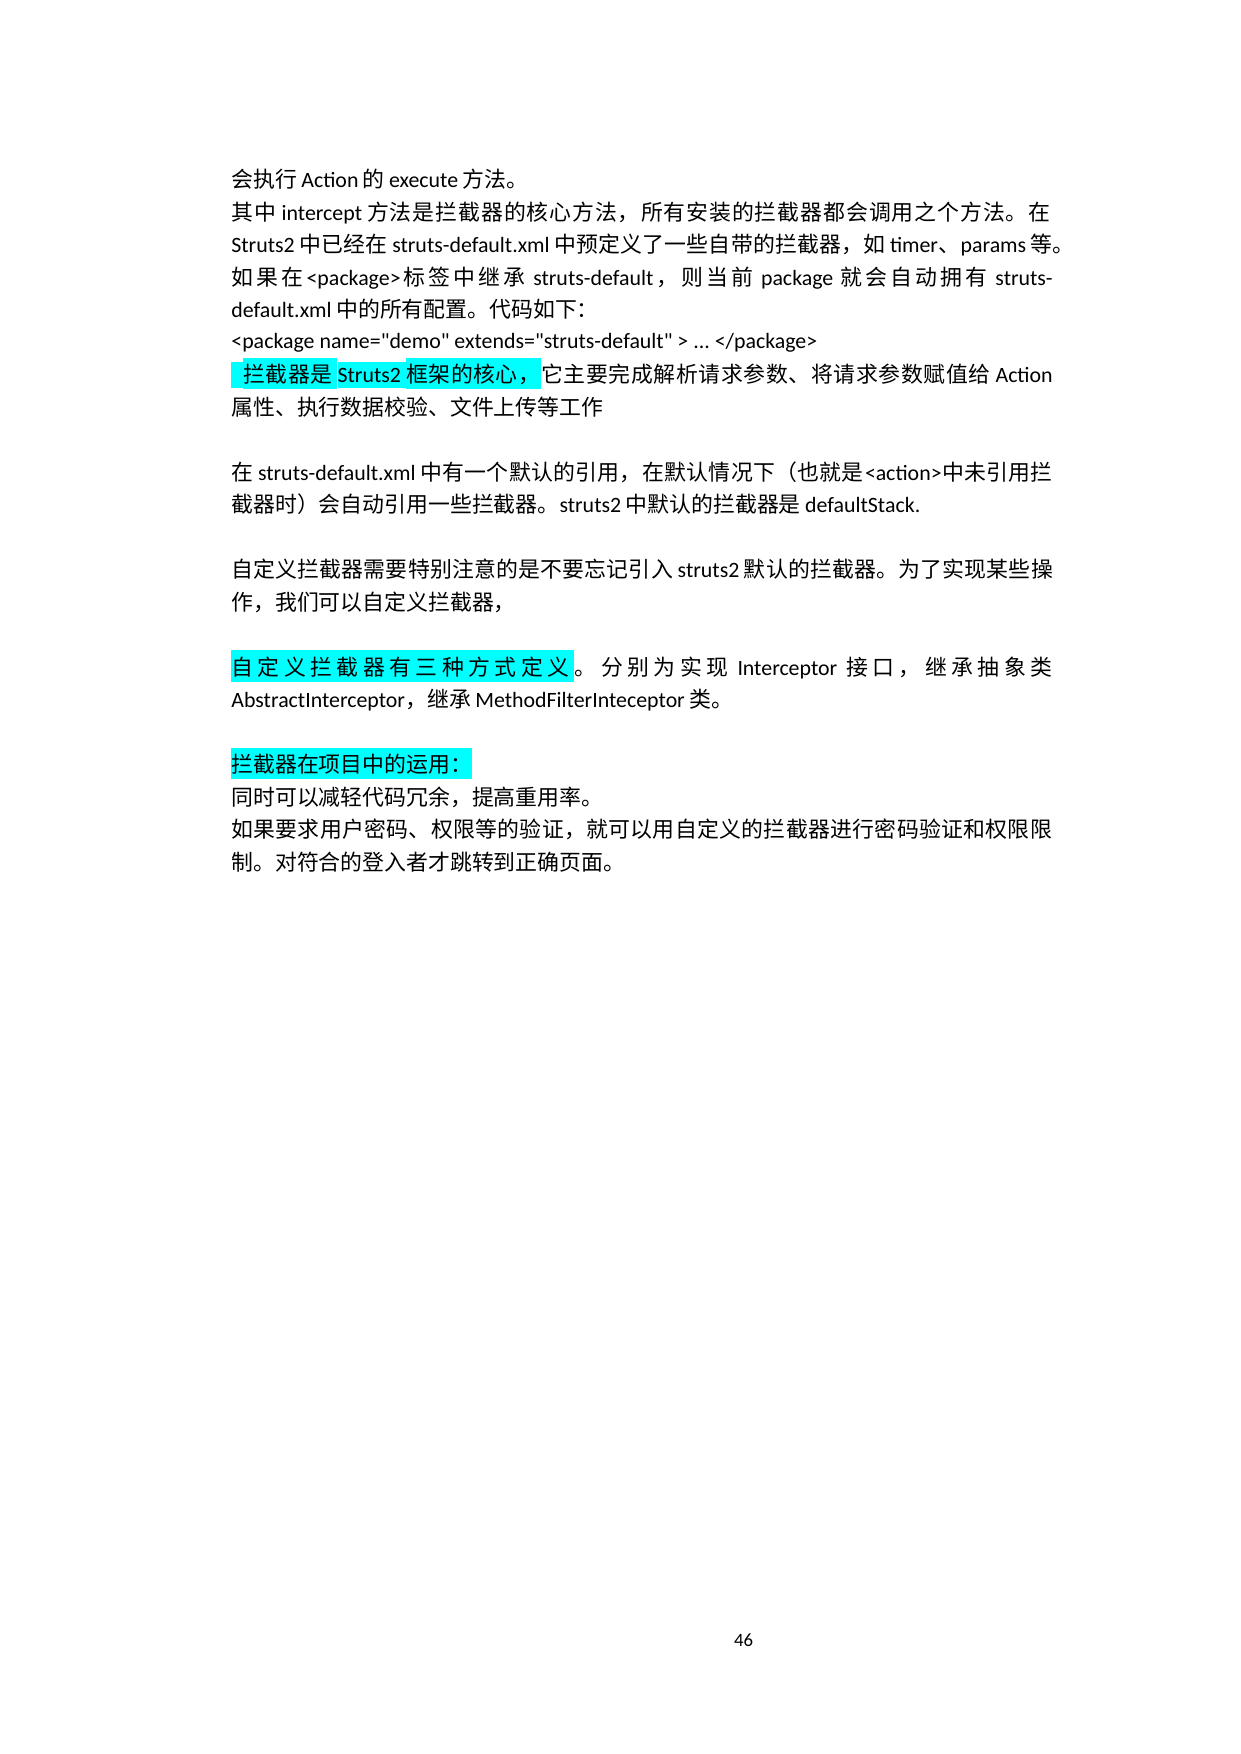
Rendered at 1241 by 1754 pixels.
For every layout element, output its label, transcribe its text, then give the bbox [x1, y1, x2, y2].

text 自定义拦截器需要特别注意的是不要忘记引入struts2默认的拦截器。为了实现某些操作，我们可以自定义拦截器， [231, 552, 1053, 617]
text 同时可以减轻代码冗余，提高重用率。 [231, 779, 1053, 812]
text 自定义拦截器有三种方式定义。分别为实现Interceptor接口，继承抽象类AbstractInterceptor，继承MethodFilterInteceptor类。 [231, 649, 1053, 714]
text 拦截器在项目中的运用： [231, 747, 1053, 779]
text 其中intercept方法是拦截器的核心方法，所有安装的拦截器都会调用之个方法。在Struts2中已经在struts-default.xml中预定义了一些自带的拦截器，如timer、params等。如果在<package>标签中继承struts-default，则当前package就会自动拥有struts-default.xml中的所有配置。代码如下： [231, 194, 1053, 324]
text 如果要求用户密码、权限等的验证，就可以用自定义的拦截器进行密码验证和权限限制。对符合的登入者才跳转到正确页面。 [231, 812, 1053, 877]
text <package name="demo" extends="struts-default" > ... </package> [231, 324, 1053, 357]
text 拦截器是Struts2框架的核心，它主要完成解析请求参数、将请求参数赋值给Action属性、执行数据校验、文件上传等工作 [231, 357, 1053, 422]
text 在struts-default.xml中有一个默认的引用，在默认情况下（也就是<action>中未引用拦截器时）会自动引用一些拦截器。struts2中默认的拦截器是defaultStack. [231, 454, 1053, 519]
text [231, 162, 1053, 194]
